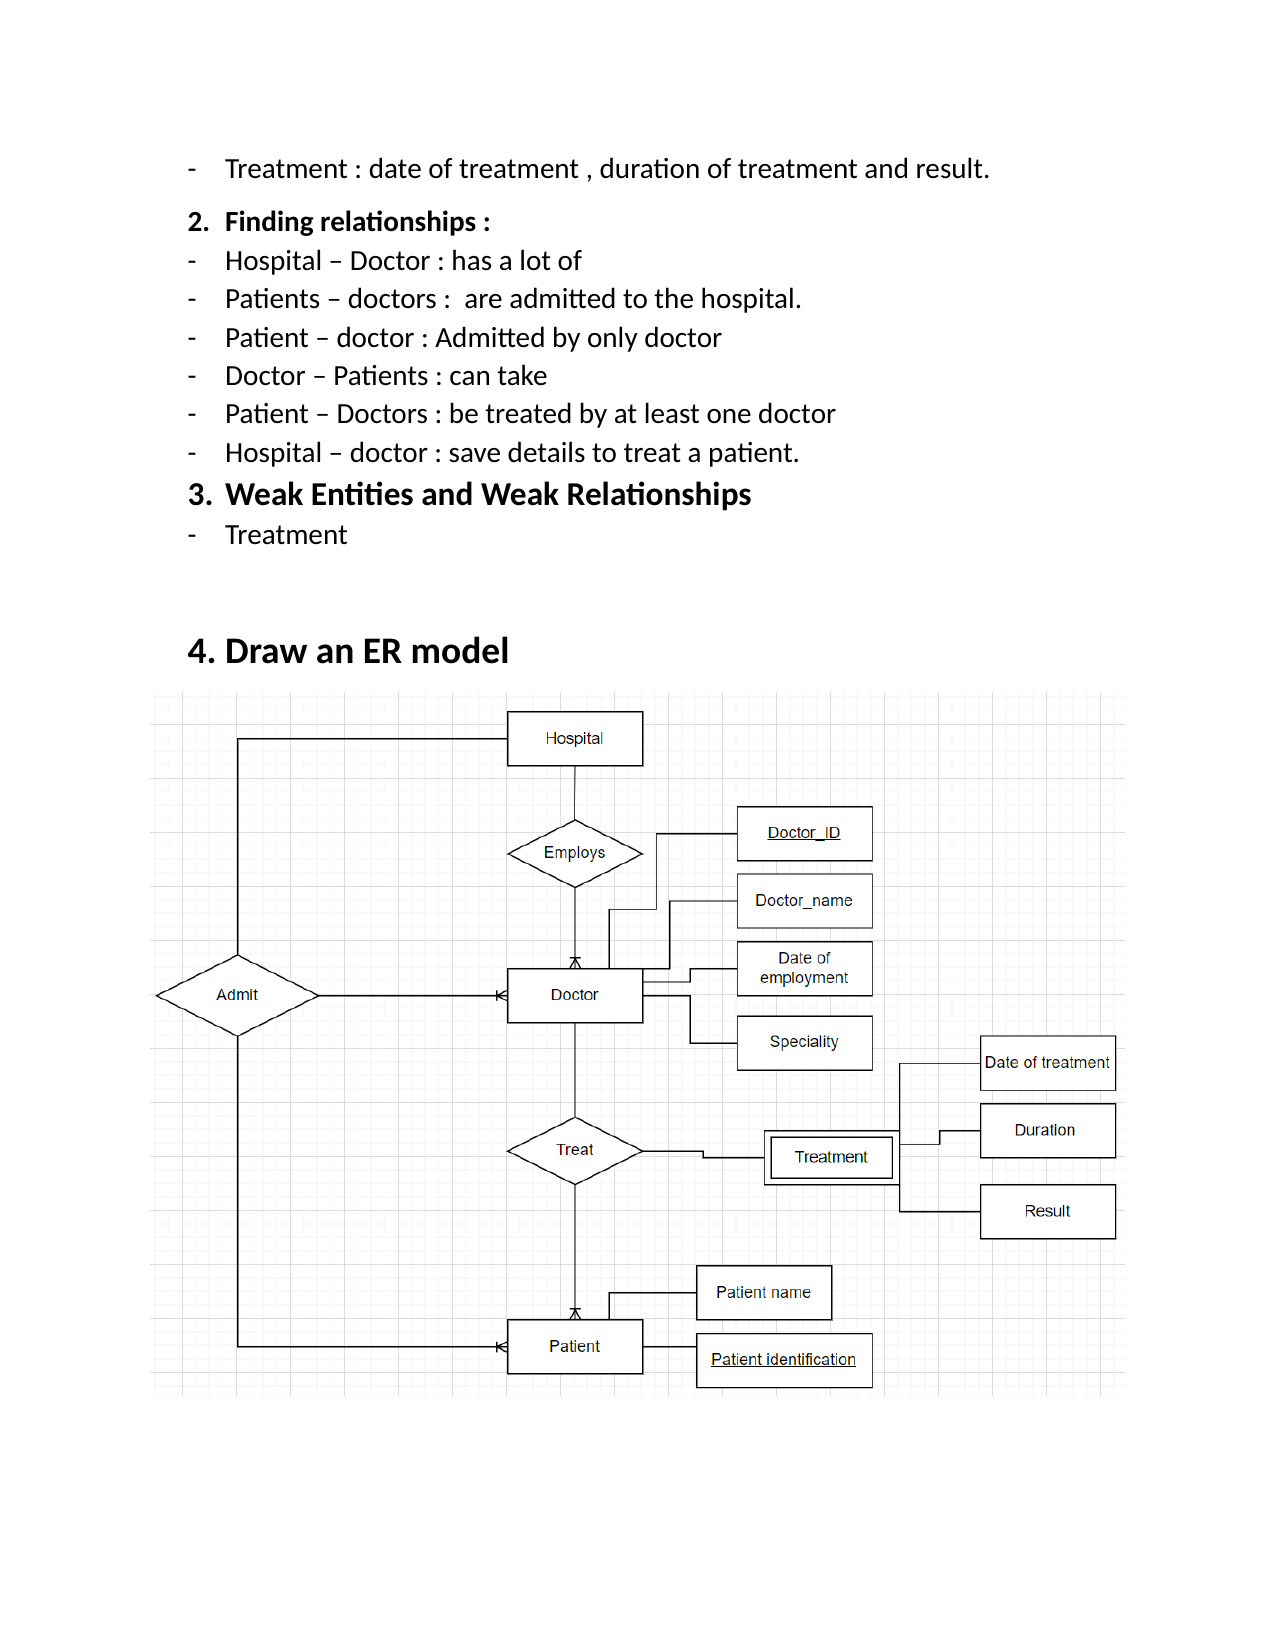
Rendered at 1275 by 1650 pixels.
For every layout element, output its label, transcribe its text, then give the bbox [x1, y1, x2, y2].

list Hospital – doctor : save details to treat a patient. [187, 434, 1125, 470]
list Treatment : date of treatment , duration of treatment and result. [187, 150, 1125, 186]
list Doctor – Patients : can take [187, 357, 1125, 393]
list Patients – doctors : are admitted to the hospital. [187, 280, 1125, 316]
list Treatment [187, 516, 1125, 552]
list Patient – Doctors : be treated by at least one doctor [187, 396, 1125, 431]
list Hospital – Doctor : has a lot of [187, 242, 1125, 277]
picture [150, 692, 1125, 1398]
list Finding relationships : [187, 203, 1125, 239]
list Weak Entities and Weak Relationships [187, 472, 1125, 513]
list Draw an ER model [187, 627, 1125, 672]
list Patient – doctor : Admitted by only doctor [187, 319, 1125, 354]
